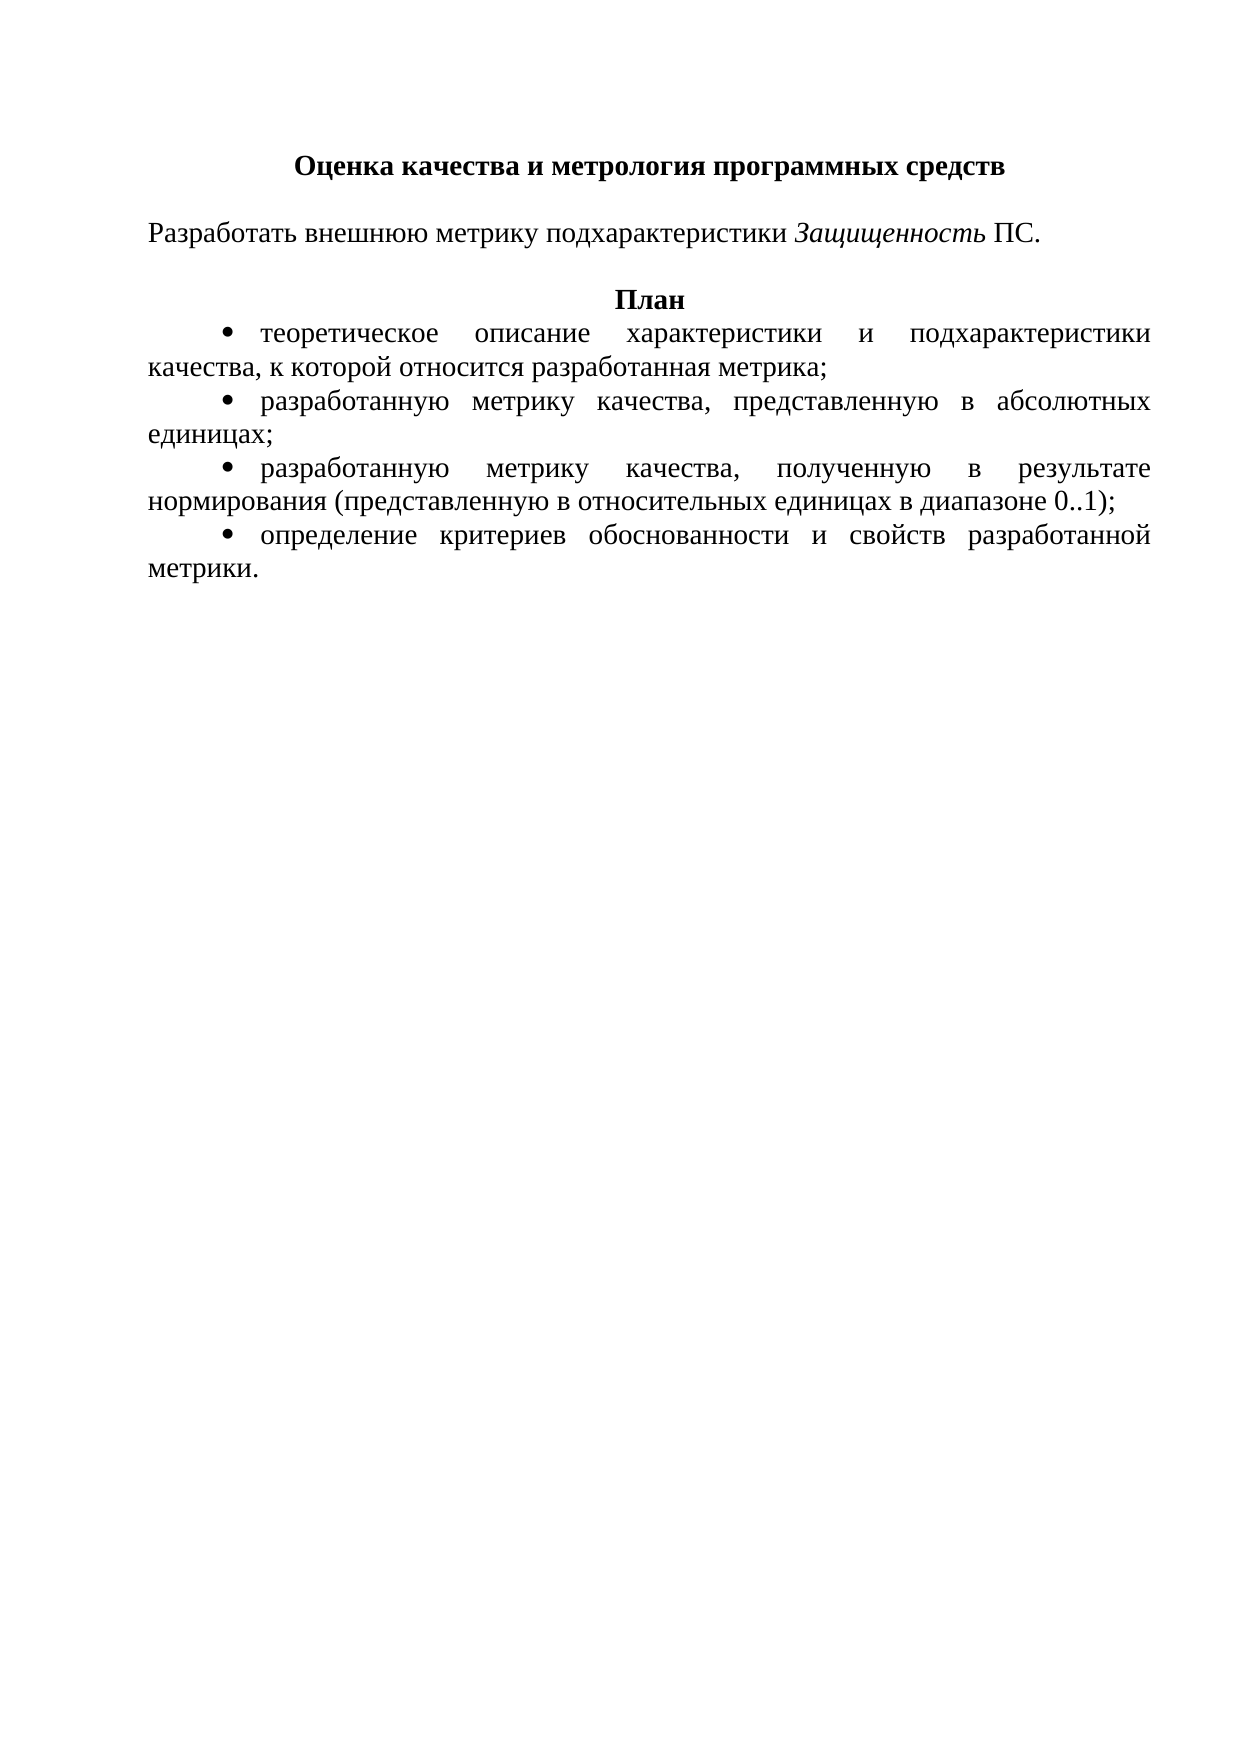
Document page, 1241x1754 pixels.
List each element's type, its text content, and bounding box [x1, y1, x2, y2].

list разработанную метрику качества, представленную в абсолютных единицах; [148, 383, 1152, 450]
text План [148, 282, 1152, 315]
list теоретическое описание характеристики и подхарактеристики качества, к которой относится разработанная метрика; [148, 315, 1152, 383]
text Разработать внешнюю метрику подхарактеристики Защищенность ПС. [148, 215, 1152, 248]
list разработанную метрику качества, полученную в результате нормирования (представленную в относительных единицах в диапазоне 0..1); [148, 450, 1152, 517]
text Оценка качества и метрология программных средств [148, 148, 1152, 181]
list определение критериев обоснованности и свойств разработанной метрики. [148, 517, 1152, 584]
